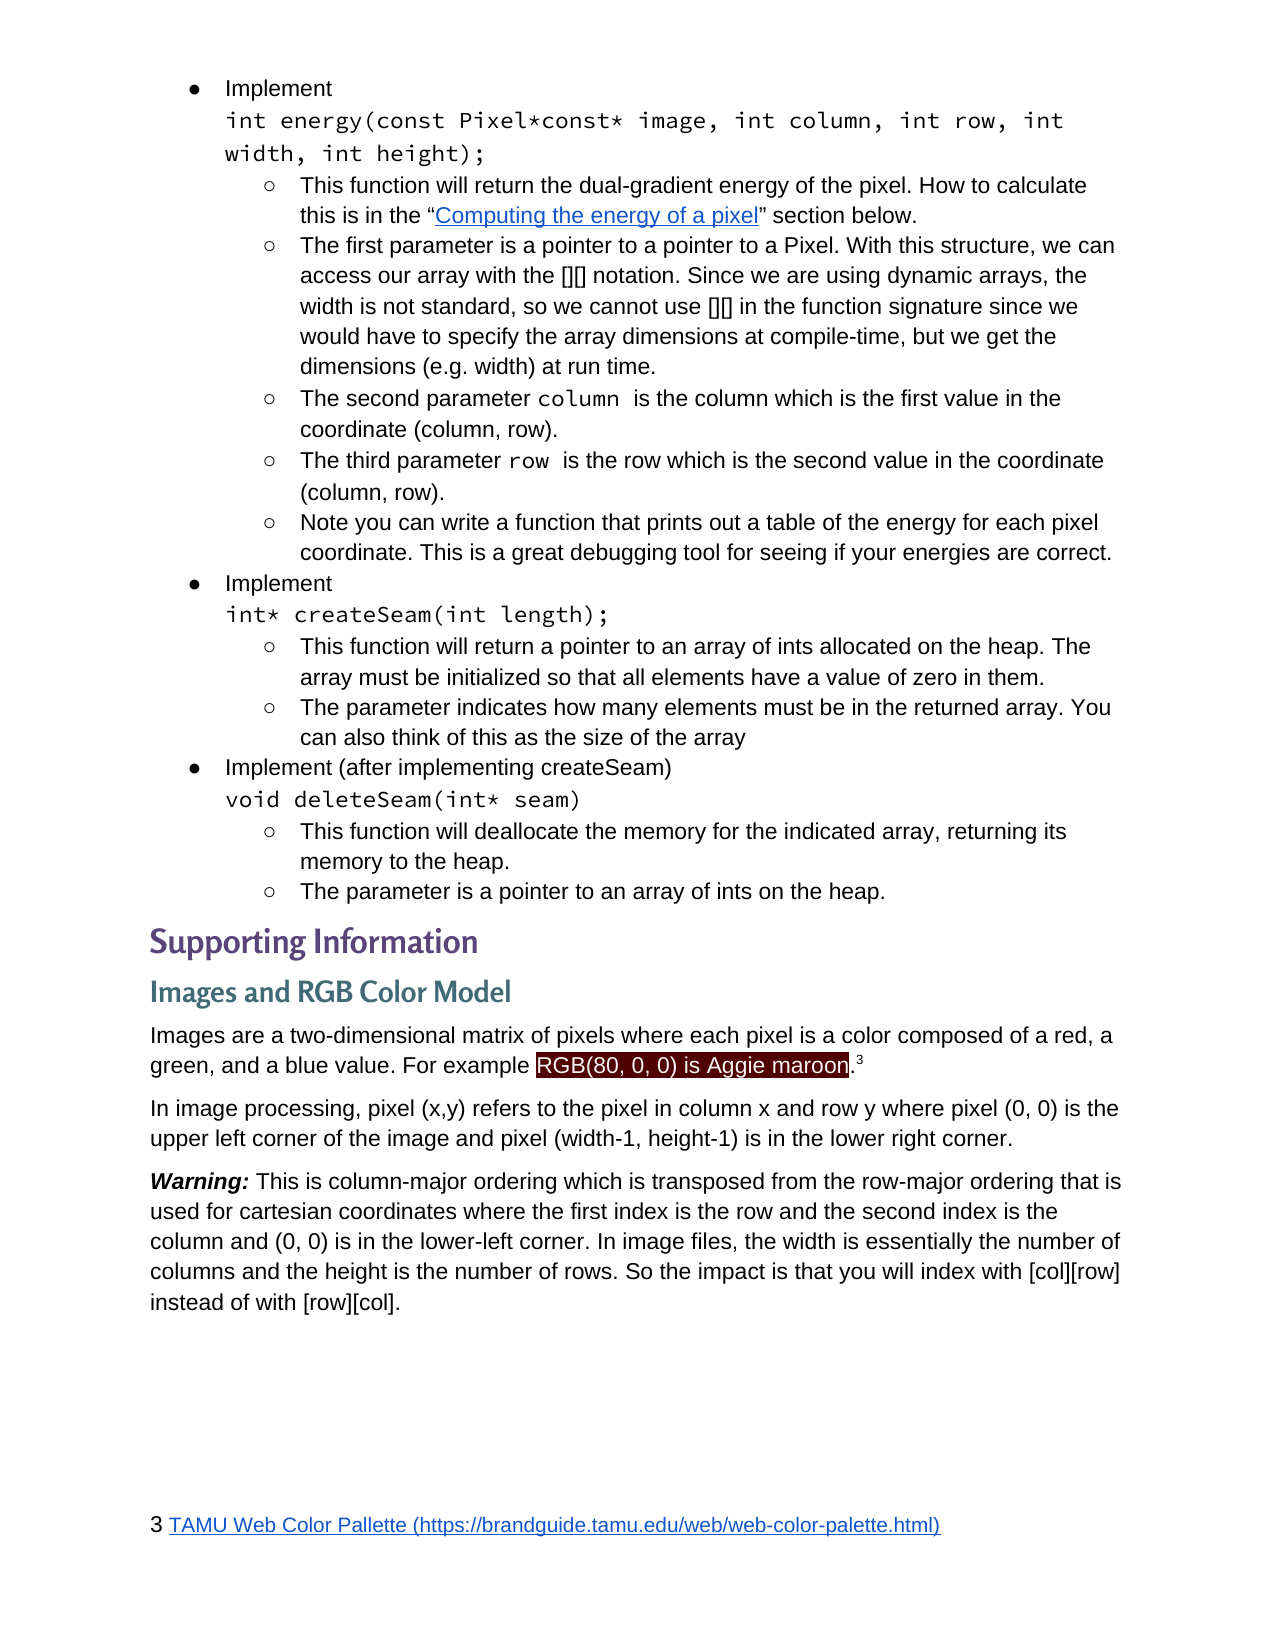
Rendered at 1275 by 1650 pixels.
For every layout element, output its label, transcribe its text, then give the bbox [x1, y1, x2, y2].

list The third parameter row is the row which is the second value in the coordinate (column, row). [262, 446, 1125, 505]
list The first parameter is a pointer to a pointer to a Pixel. With this structure, we can access our array with the [][] notation. Since we are using dynamic arrays, the width is not standard, so we cannot use [][] in the function signature since we would have to specify the array dimensions at compile-time, but we get the dimensions (e.g. width) at run time. [262, 232, 1125, 379]
list The second parameter column is the column which is the first value in the coordinate (column, row). [262, 383, 1125, 442]
subtitle Supporting Information [150, 921, 1125, 961]
list Note you can write a function that prints out a table of the energy for each pixel coordinate. This is a great debugging tool for seeing if your energies are correct. [262, 509, 1125, 566]
list The parameter is a pointer to an array of ints on the heap. [262, 878, 1125, 905]
text Warning: This is column-major ordering which is transposed from the row-major ordering that is used for cartesian coordinates where the first index is the row and the second index is the column and (0, 0) is in the lower-left corner. In image files, the width is essentially the number of columns and the height is the number of rows. So the impact is that you will index with [col][row] instead of with [row][col]. [150, 1168, 1125, 1315]
text In image processing, pixel (x,y) refers to the pixel in column x and row y where pixel (0, 0) is the upper left corner of the image and pixel (width-1, height-1) is in the lower right corner. [150, 1095, 1125, 1151]
list Implement int* createSeam(int length); [187, 569, 1125, 629]
list Implement (after implementing createSeam) void deleteSeam(int* seam) [187, 754, 1125, 814]
list Implement int energy(const Pixel*const* image, int column, int row, int width, int height); [187, 75, 1125, 168]
list This function will deallocate the memory for the indicated array, returning its memory to the heap. [262, 818, 1125, 874]
list This function will return the dual-gradient energy of the pixel. How to calculate this is in the “Computing the energy of a pixel” section below. [262, 172, 1125, 228]
list This function will return a pointer to an array of ints allocated on the heap. The array must be initialized so that all elements have a value of zero in them. [262, 633, 1125, 690]
text Images are a two-dimensional matrix of pixels where each pixel is a color composed of a red, a green, and a blue value. For example RGB(80, 0, 0) is Aggie maroon. [150, 1022, 1125, 1078]
subtitle Images and RGB Color Model [150, 974, 1125, 1009]
list The parameter indicates how many elements must be in the returned array. You can also think of this as the size of the array [262, 694, 1125, 750]
